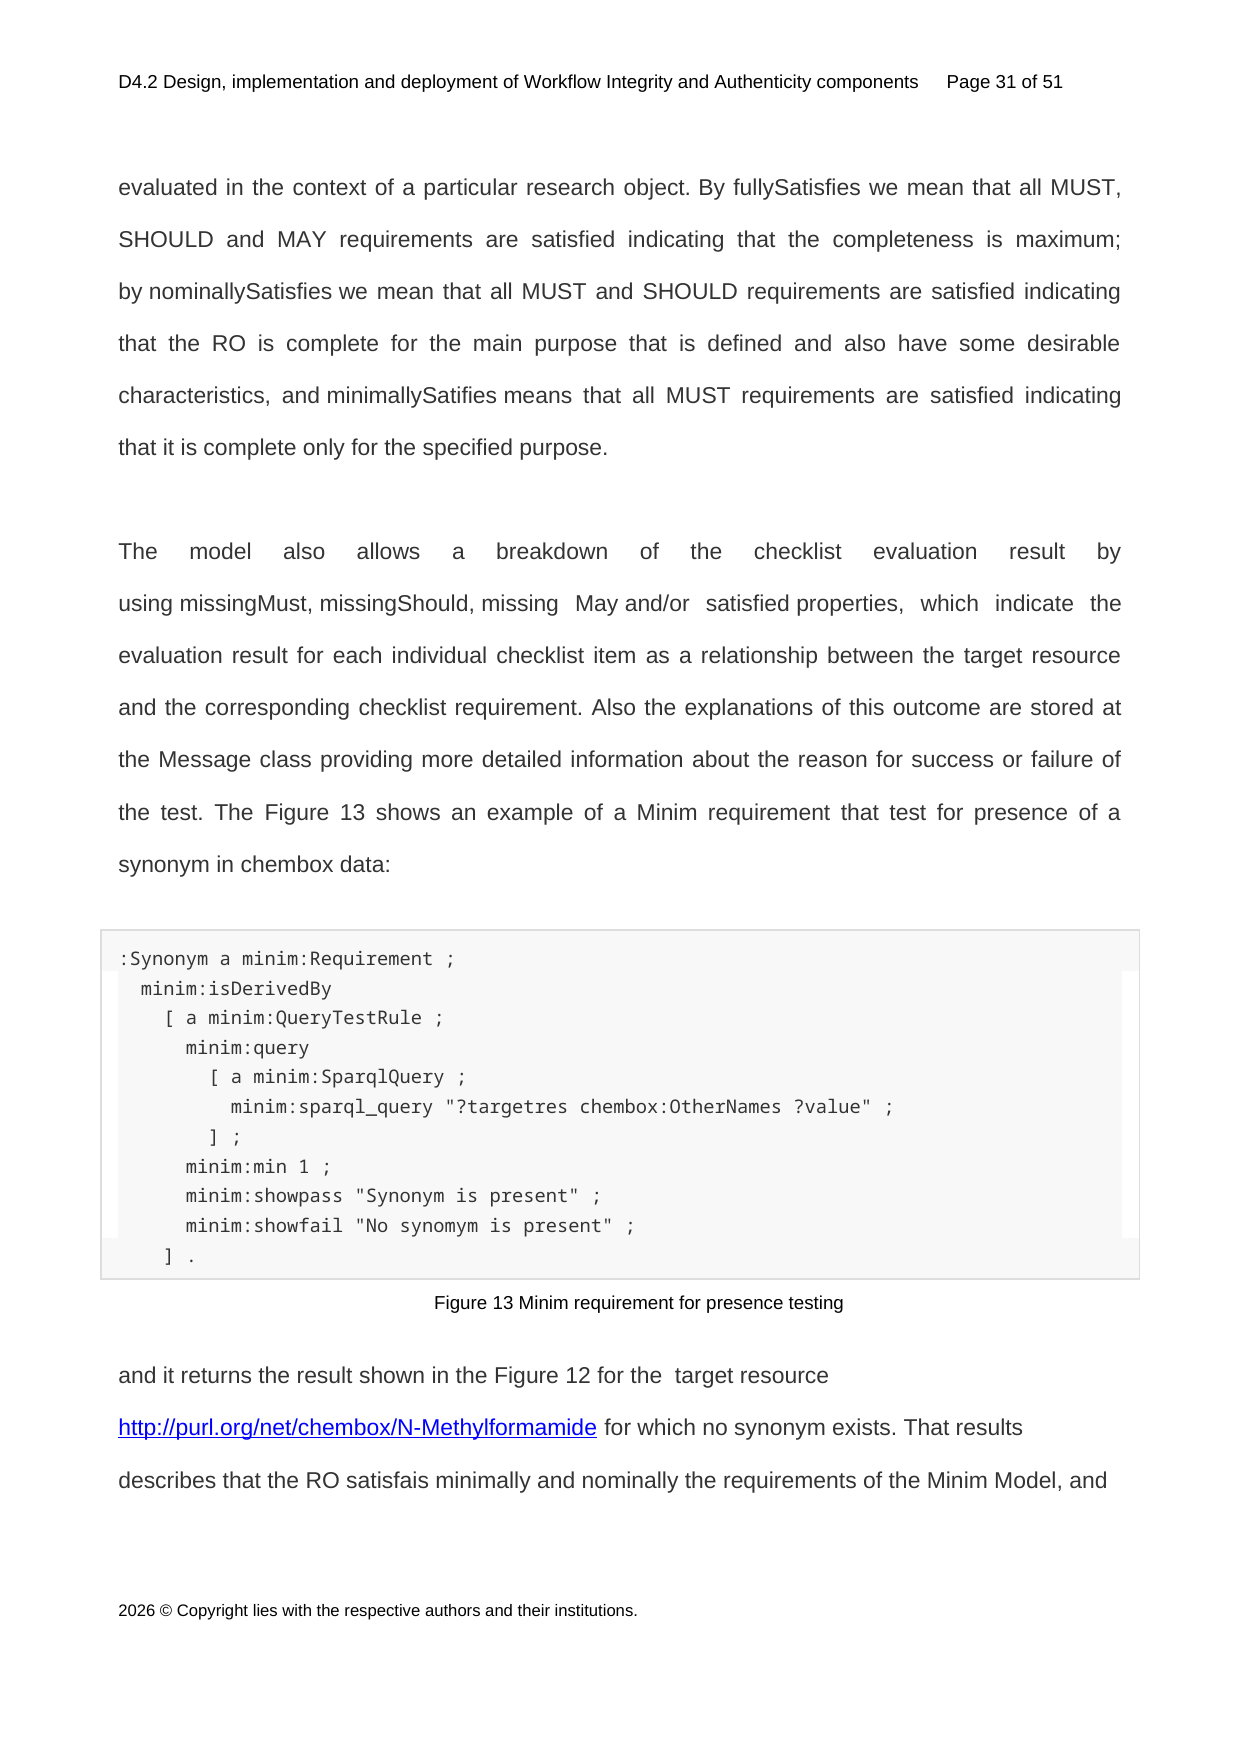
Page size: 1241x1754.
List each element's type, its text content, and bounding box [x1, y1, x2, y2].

text minim:min 1 ; [118, 1149, 1122, 1178]
text [ a minim:SparqlQuery ; [118, 1060, 1122, 1089]
text ] . [102, 1226, 1139, 1278]
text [118, 1337, 1122, 1493]
text minim:showfail "No synomym is present" ; [118, 1208, 1122, 1226]
text ] ; [118, 1119, 1122, 1149]
text [ a minim:QueryTestRule ; [118, 1000, 1122, 1030]
text :Synonym a minim:Requirement ; [102, 931, 1139, 971]
text Figure 13 Minim requirement for presence testing [156, 1292, 1122, 1313]
text minim:query [118, 1030, 1122, 1060]
text minim:isDerivedBy [118, 971, 1122, 1000]
text minim:sparql_query "?targetres chembox:OtherNames ?value" ; [118, 1089, 1122, 1119]
text The model also allows a breakdown of the checklist evaluation result by using missingMust, missingShould, missing May and/or satisfied properties, which indicate the evaluation result for each individual checklist item as a relationship between the target resource and the corresponding checklist requirement. Also the explanations of this outcome are stored at the Message class providing more detailed information about the reason for success or failure of the test. The Figure 13 shows an example of a Minim requirement that test for presence of a synonym in chembox data: [118, 512, 1122, 877]
text minim:showpass "Synonym is present" ; [118, 1178, 1122, 1208]
